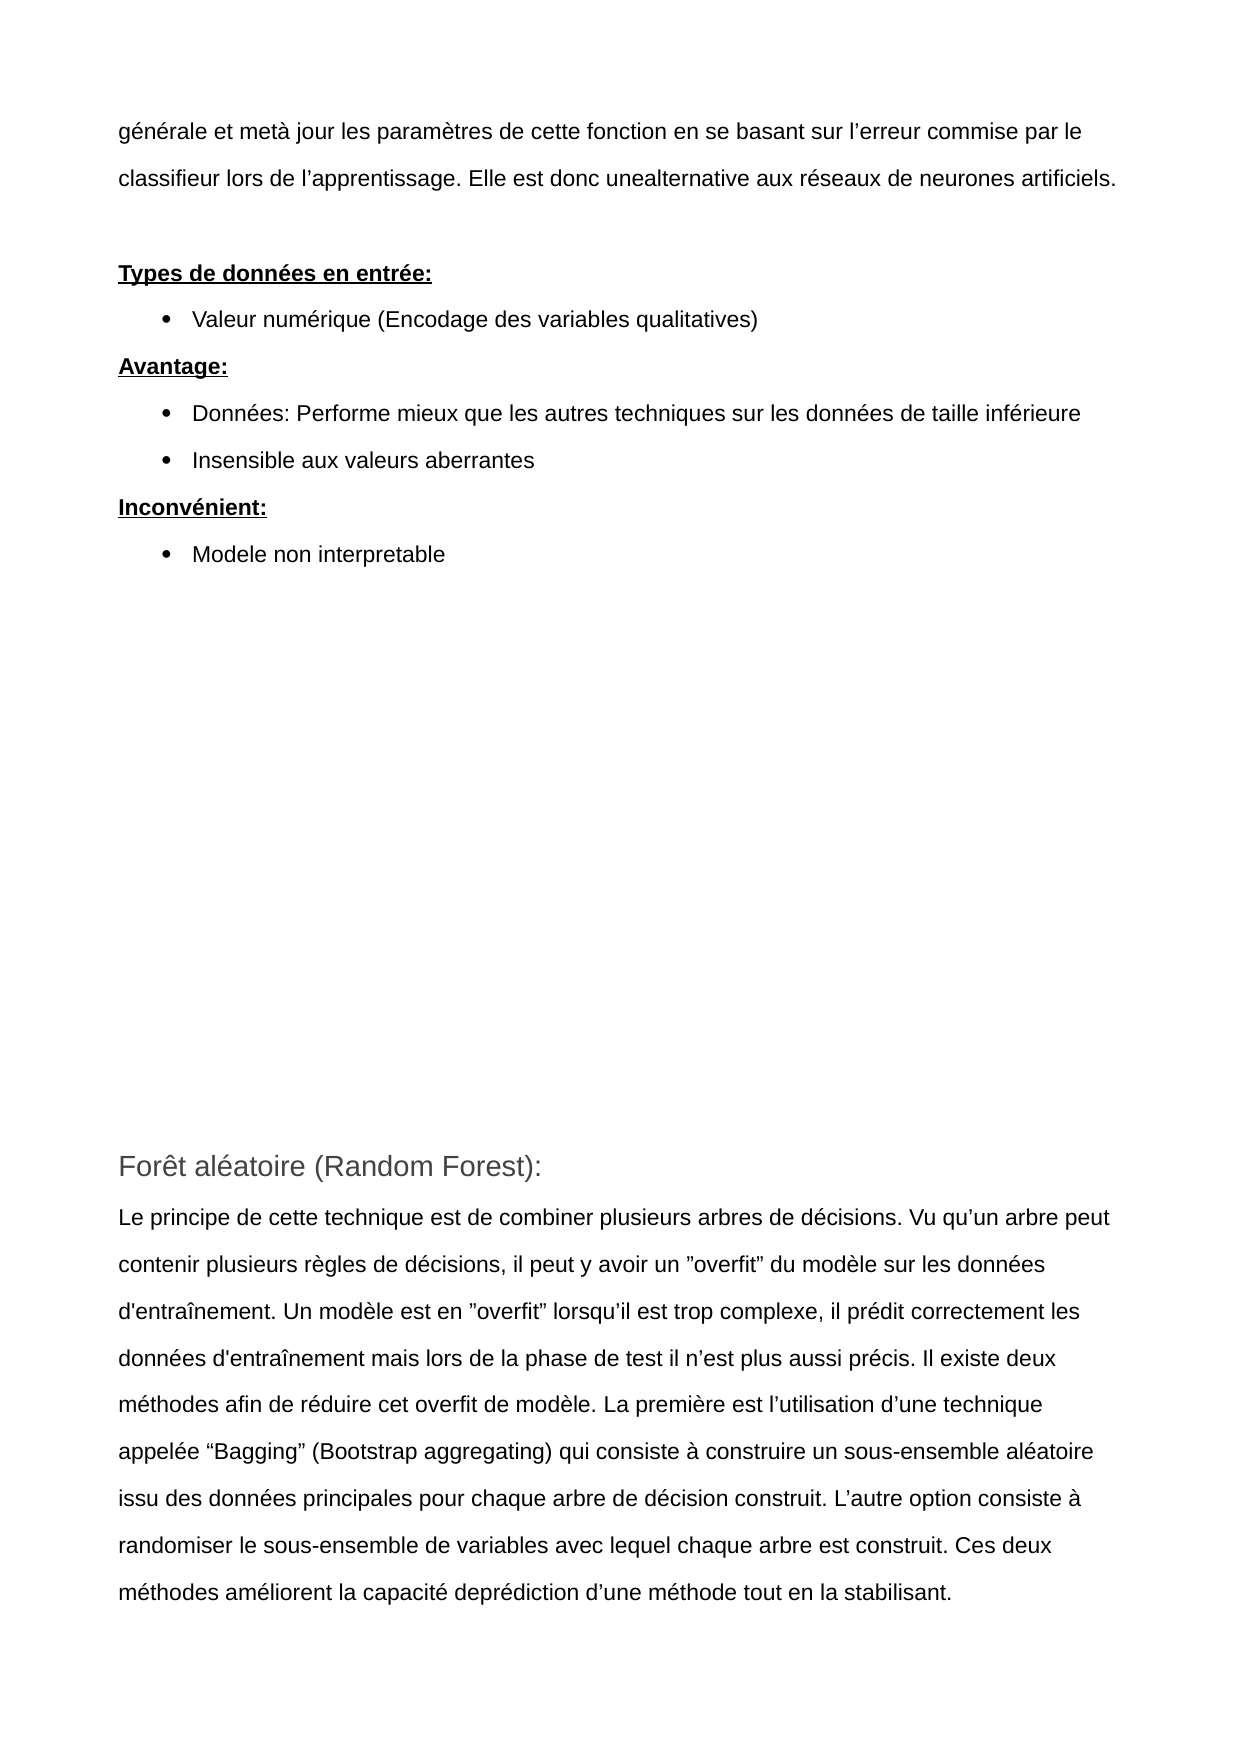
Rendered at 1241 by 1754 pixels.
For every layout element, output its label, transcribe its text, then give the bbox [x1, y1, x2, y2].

text Le principe de cette technique est de combiner plusieurs arbres de décisions. Vu qu’un arbre peut contenir plusieurs règles de décisions, il peut y avoir un ”overfit” du modèle sur les données d'entraînement. Un modèle est en ”overfit” lorsqu’il est trop complexe, il prédit correctement les données d'entraînement mais lors de la phase de test il n’est plus aussi précis. Il existe deux méthodes afin de réduire cet overfit de modèle. La première est l’utilisation d’une technique appelée “Bagging” (Bootstrap aggregating) qui consiste à construire un sous-ensemble aléatoire issu des données principales pour chaque arbre de décision construit. L’autre option consiste à randomiser le sous-ensemble de variables avec lequel chaque arbre est construit. Ces deux méthodes améliorent la capacité deprédiction d’une méthode tout en la stabilisant. [118, 1204, 1122, 1605]
text Types de données en entrée: [118, 259, 1122, 286]
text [118, 118, 1122, 191]
list Données: Performe mieux que les autres techniques sur les données de taille inférieure [162, 400, 1122, 426]
subtitle Forêt aléatoire (Random Forest): [118, 1149, 1122, 1183]
text Inconvénient: [118, 494, 1122, 520]
text Avantage: [118, 353, 1122, 379]
list Modele non interpretable [162, 541, 1122, 567]
list Insensible aux valeurs aberrantes [162, 447, 1122, 473]
list Valeur numérique (Encodage des variables qualitatives) [162, 306, 1122, 333]
